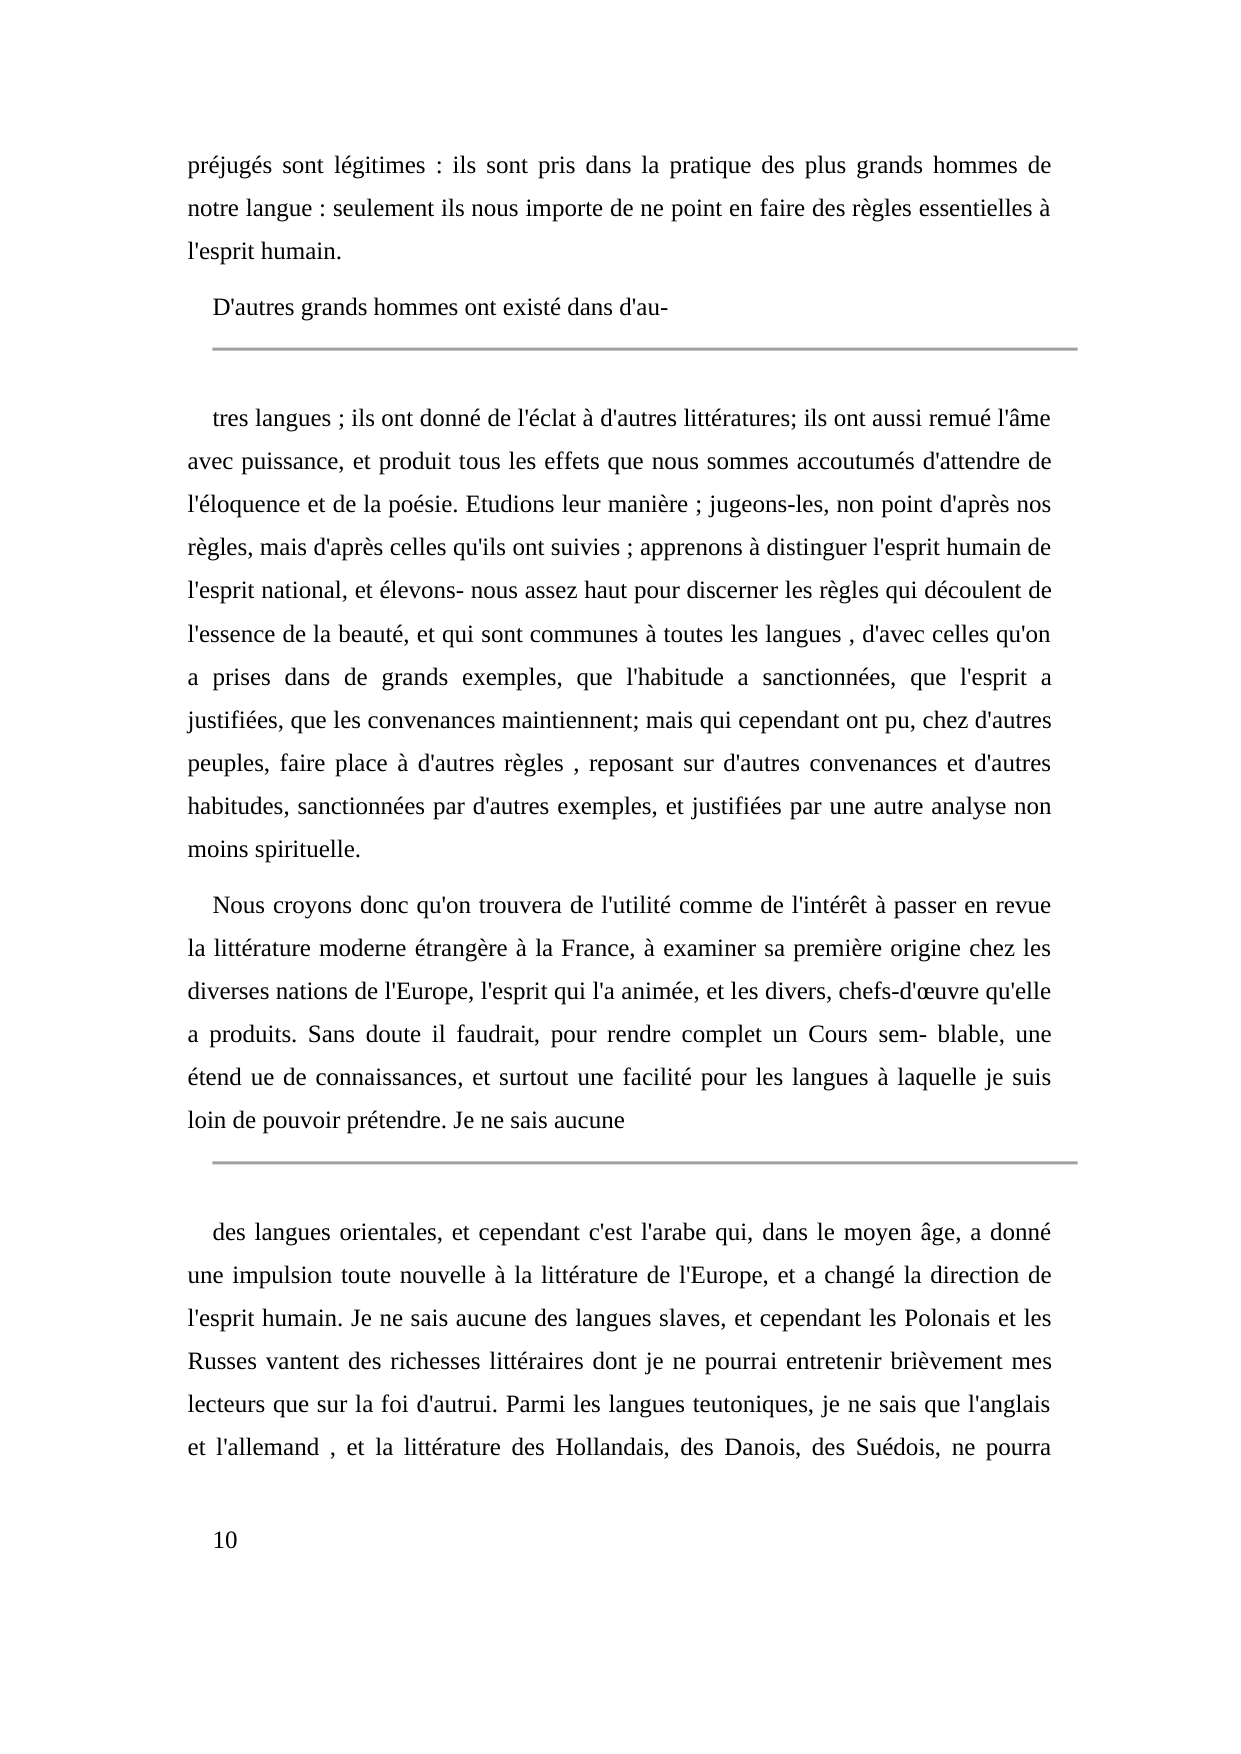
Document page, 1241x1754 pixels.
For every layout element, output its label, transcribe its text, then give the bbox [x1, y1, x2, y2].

text tres langues ; ils ont donné de l'éclat à d'autres littératures; ils ont aussi remué l'âme avec puissance, et produit tous les effets que nous sommes accoutumés d'attendre de l'éloquence et de la poésie. Etudions leur manière ; jugeons-les, non point d'après nos règles, mais d'après celles qu'ils ont suivies ; apprenons à distinguer l'esprit humain de l'esprit national, et élevons- nous assez haut pour discerner les règles qui découlent de l'essence de la beauté, et qui sont communes à toutes les langues , d'avec celles qu'on a prises dans de grands exemples, que l'habitude a sanctionnées, que l'esprit a justifiées, que les convenances maintiennent; mais qui cependant ont pu, chez d'autres peuples, faire place à d'autres règles , reposant sur d'autres convenances et d'autres habitudes, sanctionnées par d'autres exemples, et justifiées par une autre analyse non moins spirituelle. [187, 403, 1053, 863]
text Nous croyons donc qu'on trouvera de l'utilité comme de l'intérêt à passer en revue la littérature moderne étrangère à la France, à examiner sa première origine chez les diverses nations de l'Europe, l'esprit qui l'a animée, et les divers, chefs-d'œuvre qu'elle a produits. Sans doute il faudrait, pour rendre complet un Cours sem- blable, une étend ue de connaissances, et surtout une facilité pour les langues à laquelle je suis loin de pouvoir prétendre. Je ne sais aucune [187, 890, 1053, 1134]
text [187, 1217, 1053, 1461]
text D'autres grands hommes ont existé dans d'au- [187, 292, 1053, 321]
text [187, 150, 1053, 265]
